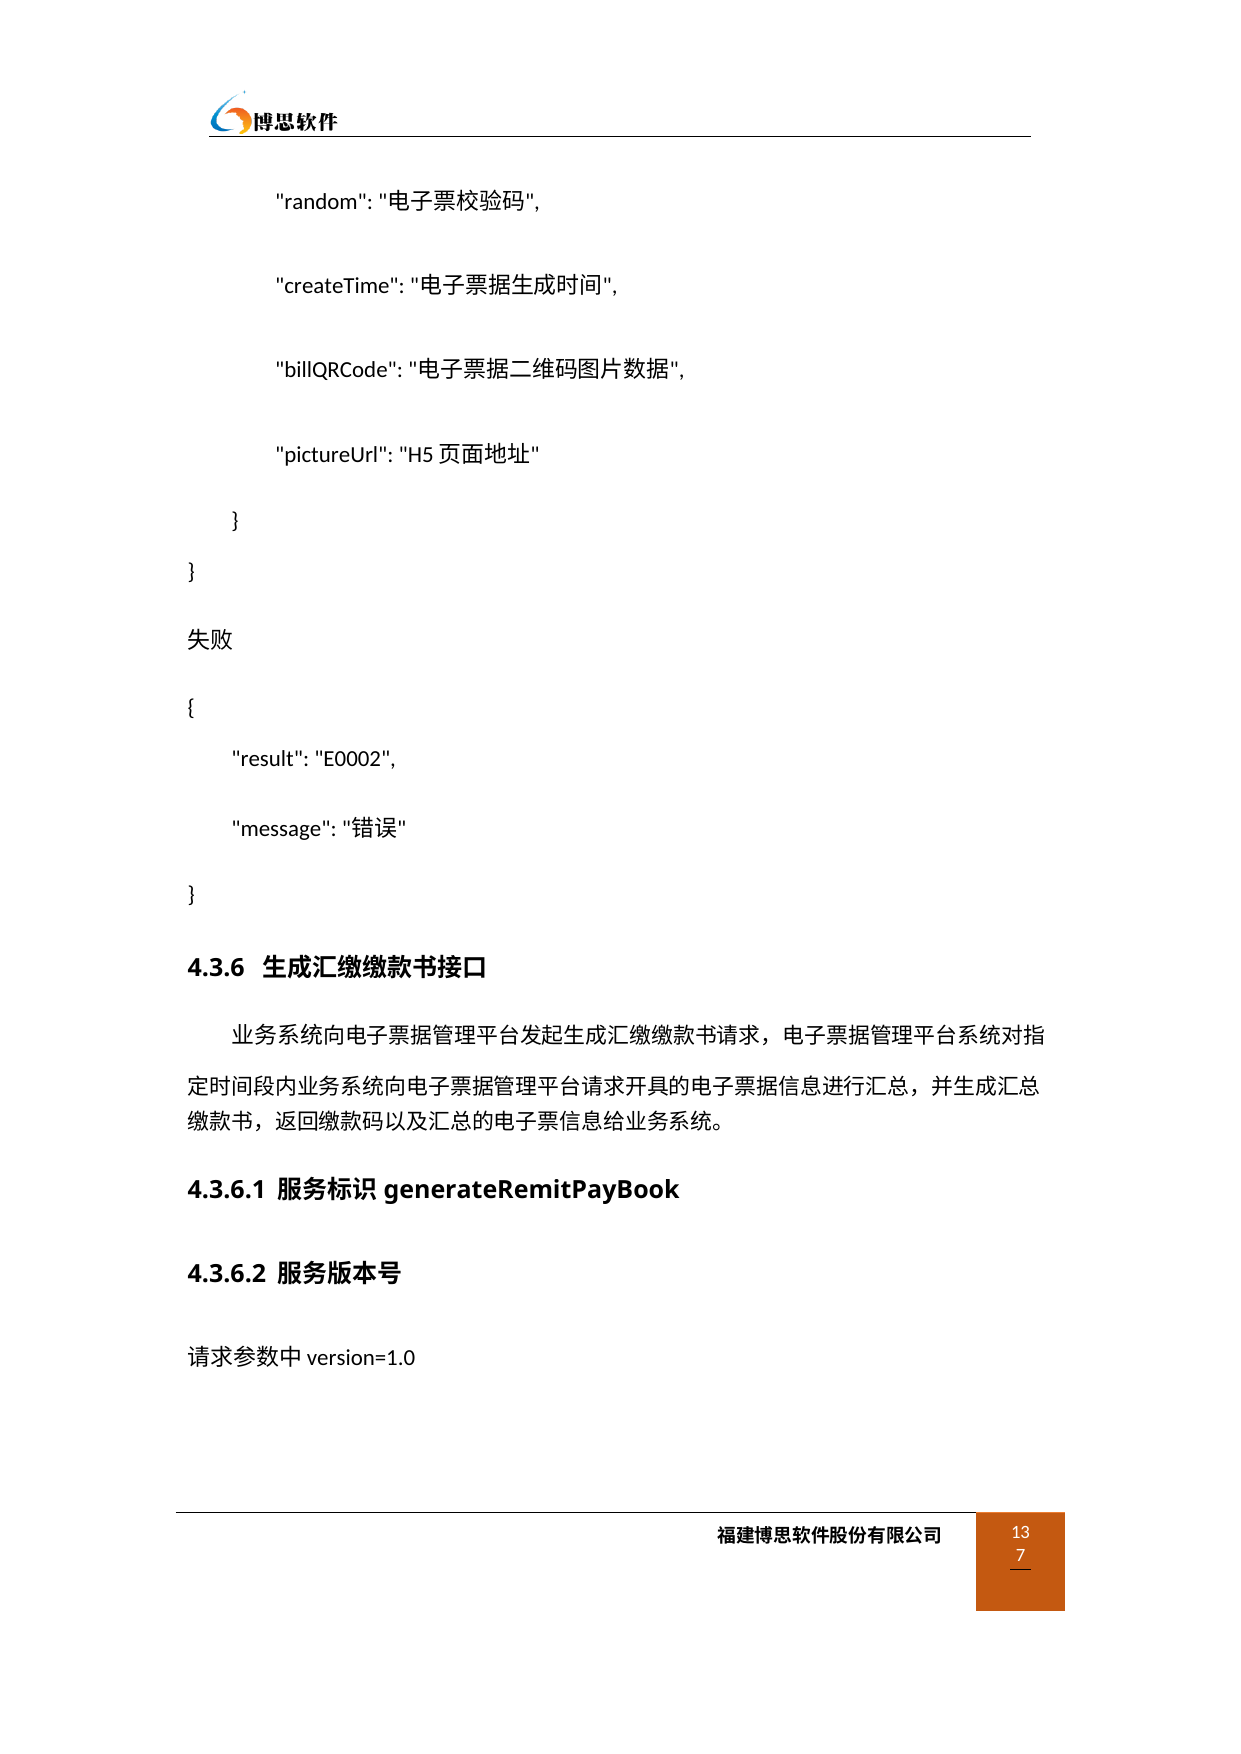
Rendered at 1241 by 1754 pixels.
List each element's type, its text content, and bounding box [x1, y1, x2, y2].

text "createTime": "电子票据生成时间", [187, 251, 1053, 316]
text 业务系统向电子票据管理平台发起生成汇缴缴款书请求，电子票据管理平台系统对指定时间段内业务系统向电子票据管理平台请求开具的电子票据信息进行汇总，并生成汇总缴款书，返回缴款码以及汇总的电子票信息给业务系统。 [187, 1001, 1053, 1136]
text } [187, 504, 1053, 536]
subtitle 服务标识 generateRemitPayBook [187, 1155, 1053, 1220]
text { [187, 691, 1053, 723]
text "pictureUrl": "H5页面地址" [187, 419, 1053, 484]
subtitle 生成汇缴缴款书接口 [187, 933, 1053, 998]
subtitle 服务版本号 [187, 1239, 1053, 1304]
text 失败 [187, 607, 1053, 672]
text "billQRCode": "电子票据二维码图片数据", [187, 335, 1053, 400]
text "random": "电子票校验码", [187, 167, 1053, 232]
text } [187, 555, 1053, 588]
text } [187, 878, 1053, 910]
picture [209, 88, 345, 134]
text "message": "错误" [187, 793, 1053, 858]
text 请求参数中version=1.0 [187, 1323, 1031, 1388]
text "result": "E0002", [187, 742, 1053, 775]
